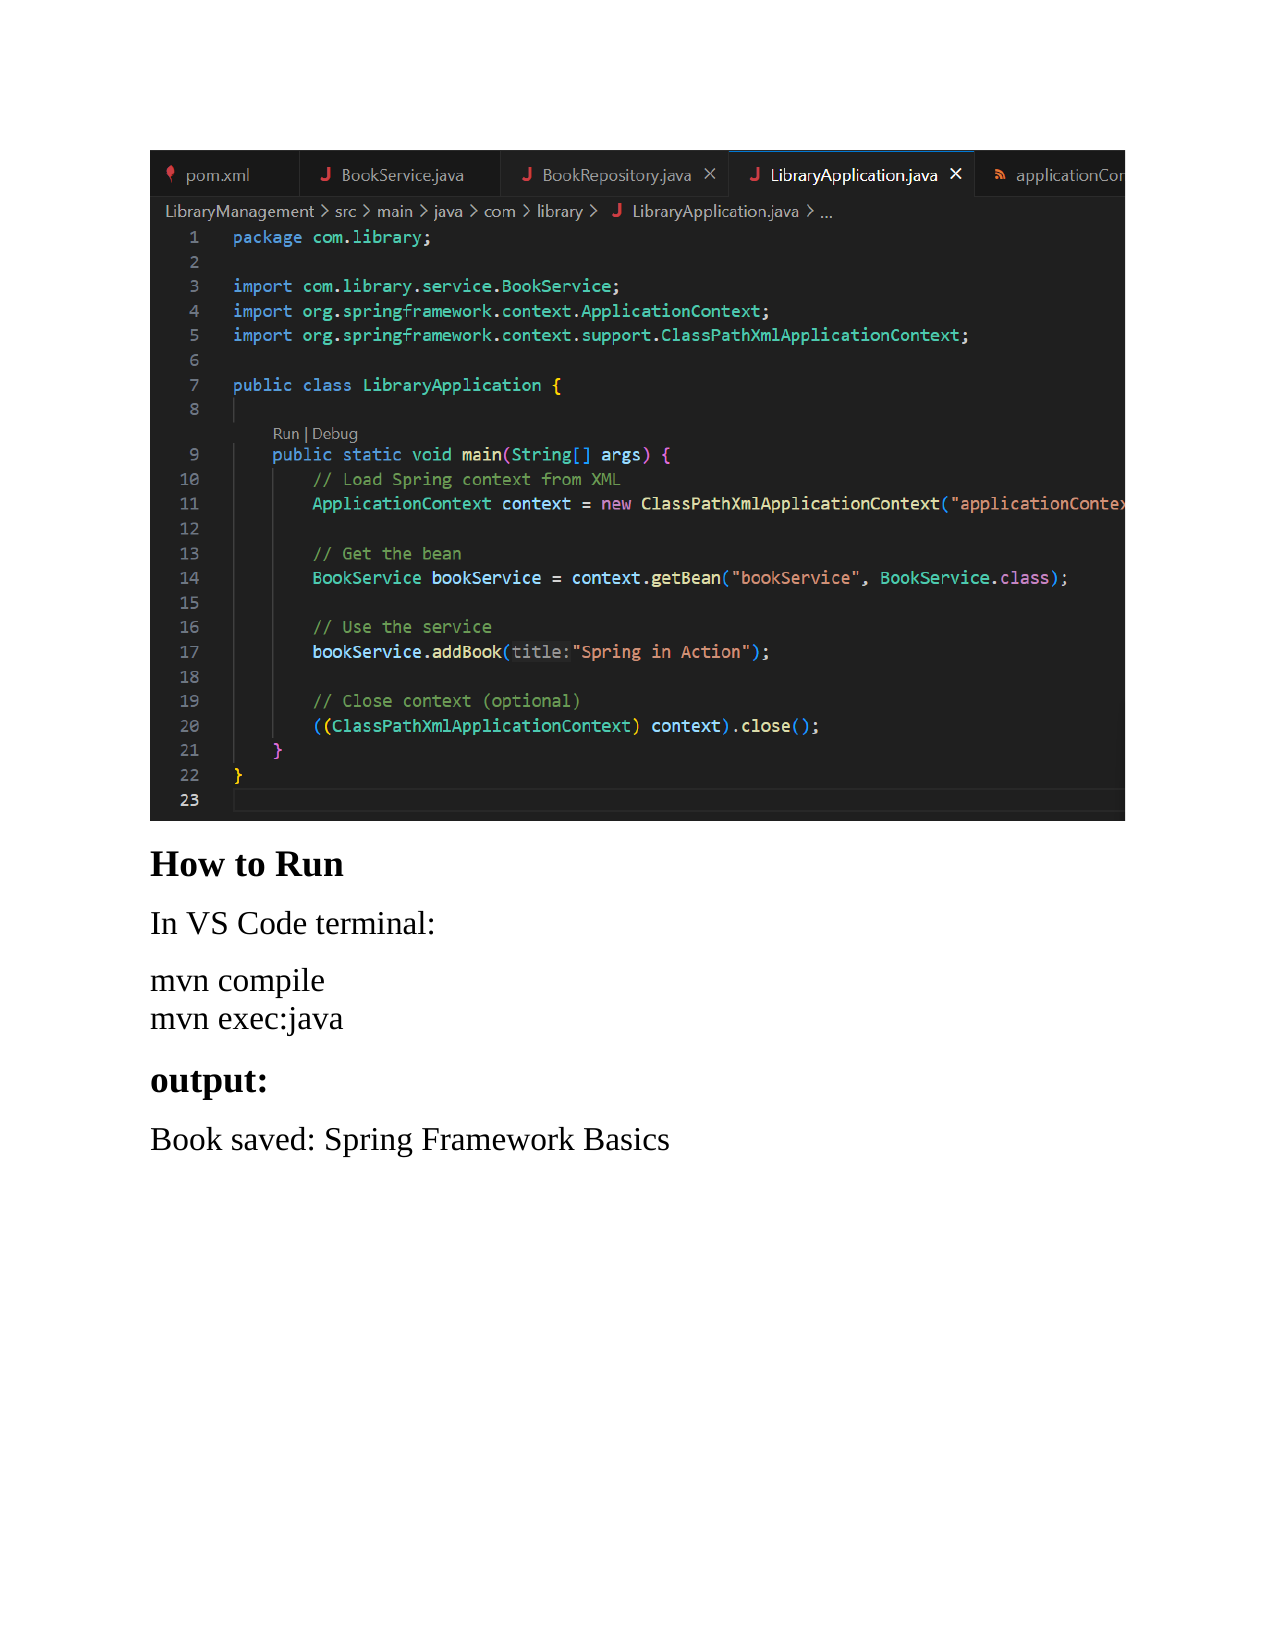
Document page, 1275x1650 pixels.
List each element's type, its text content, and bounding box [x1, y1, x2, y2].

text mvn compile mvn exec:java [150, 960, 1125, 1037]
text Book saved: Spring Framework Basics [150, 1119, 1125, 1158]
picture [150, 150, 1125, 821]
subtitle How to Run [150, 841, 1125, 884]
text output: [150, 1058, 1125, 1101]
text In VS Code terminal: [150, 903, 1125, 941]
